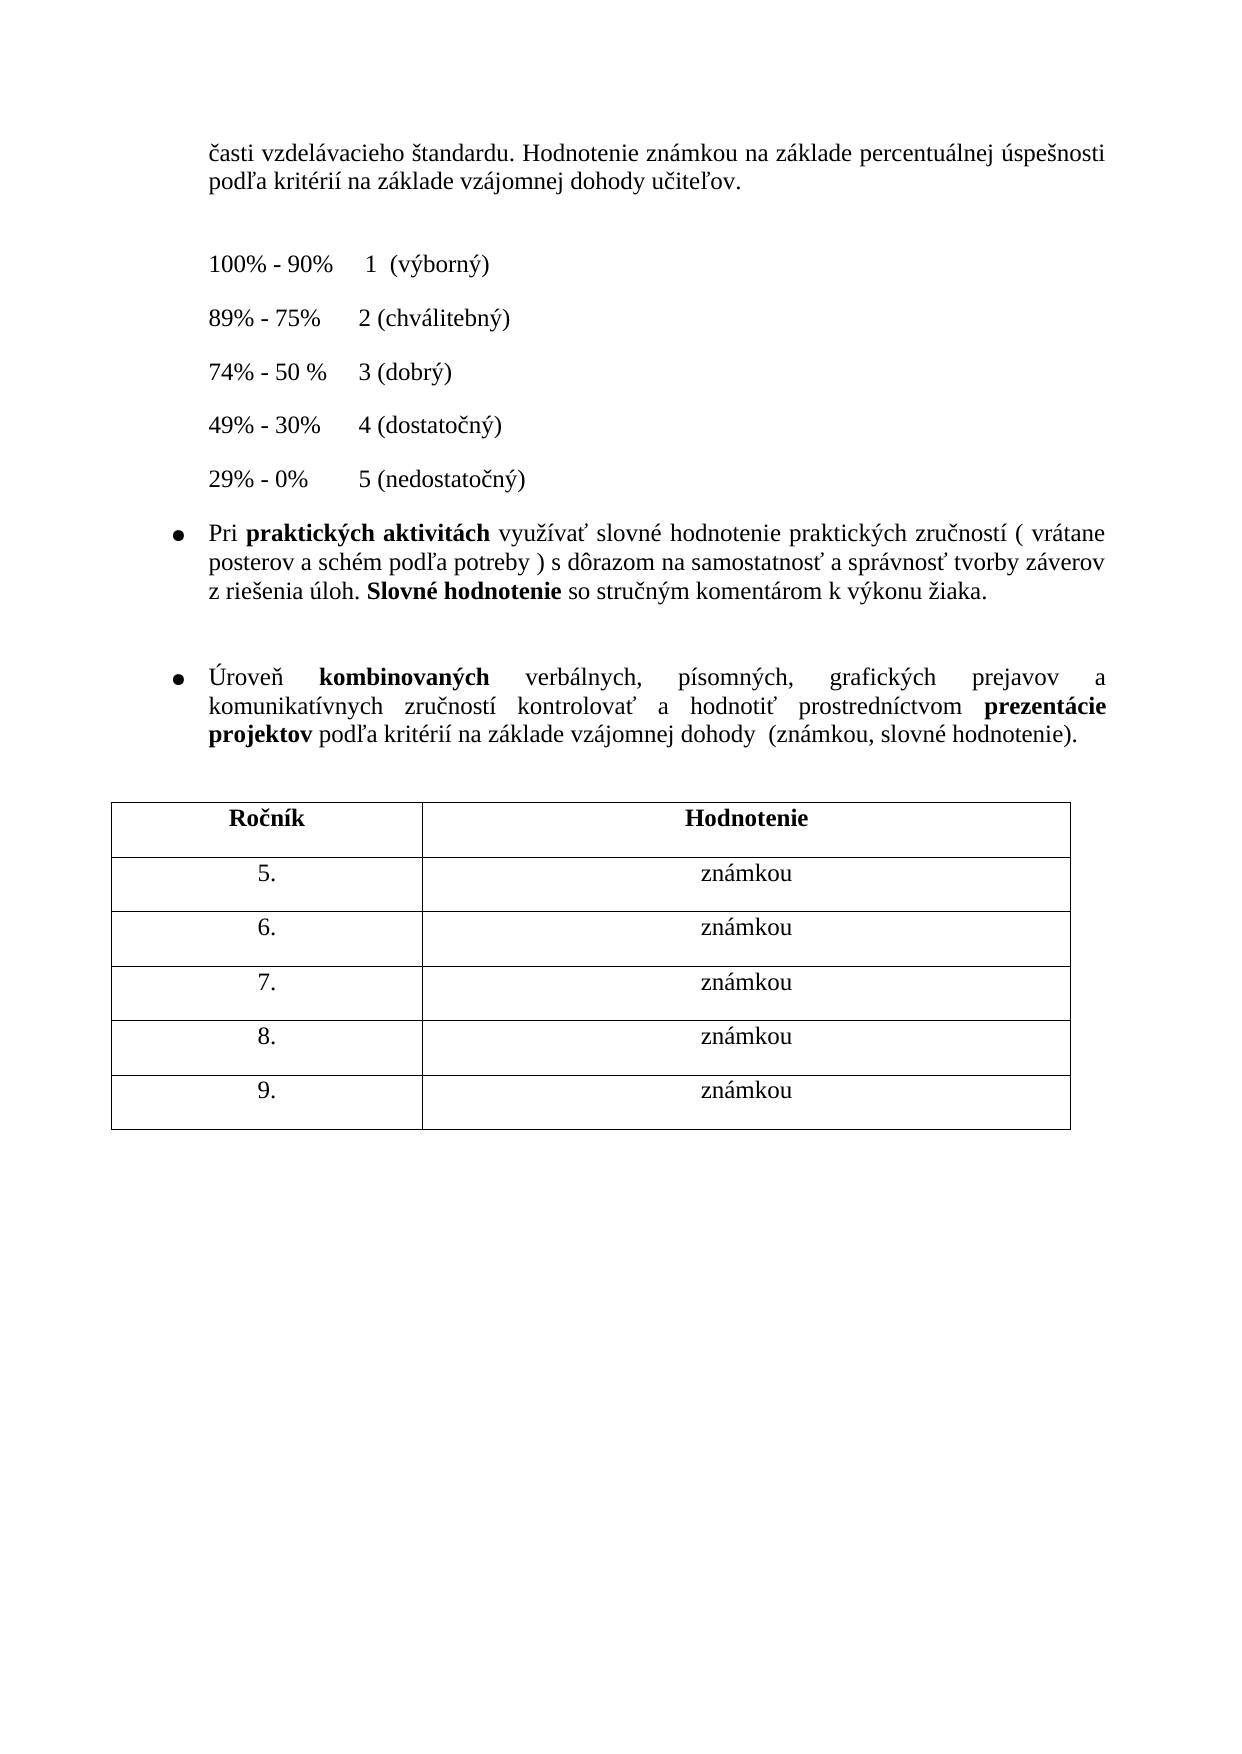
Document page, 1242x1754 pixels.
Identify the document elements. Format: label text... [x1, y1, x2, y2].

table_cell 7. [112, 967, 422, 1020]
text 29% - 0% 5 (nedostatočný) [208, 464, 1106, 493]
table_cell známkou [423, 1021, 1070, 1074]
list Pri praktických aktivitách využívať slovné hodnotenie praktických zručností ( vrátane posterov a schém podľa potreby ) s dôrazom na samostatnosť a správnosť tvorby záverov z riešenia úloh. Slovné hodnotenie so stručným komentárom k výkonu žiaka. [171, 518, 1106, 604]
table_cell 6. [112, 912, 422, 966]
text 89% - 75% 2 (chválitebný) [208, 303, 1106, 332]
list Úroveň kombinovaných verbálnych, písomných, grafických prejavov a komunikatívnych zručností kontrolovať a hodnotiť prostredníctvom prezentácie projektov podľa kritérií na základe vzájomnej dohody (známkou, slovné hodnotenie). [171, 662, 1106, 748]
table_cell 5. [112, 858, 422, 911]
table_header Hodnotenie [423, 803, 1070, 857]
table_cell 8. [112, 1021, 422, 1074]
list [171, 138, 1106, 195]
text 49% - 30% 4 (dostatočný) [208, 411, 1106, 439]
text 74% - 50 % 3 (dobrý) [208, 357, 1106, 386]
table_cell 9. [112, 1076, 422, 1129]
table_cell známkou [423, 912, 1070, 966]
table_header Ročník [112, 803, 422, 857]
table_cell známkou [423, 1076, 1070, 1129]
table_cell známkou [423, 967, 1070, 1020]
text 100% - 90% 1 (výborný) [208, 249, 1106, 278]
table_cell známkou [423, 858, 1070, 911]
